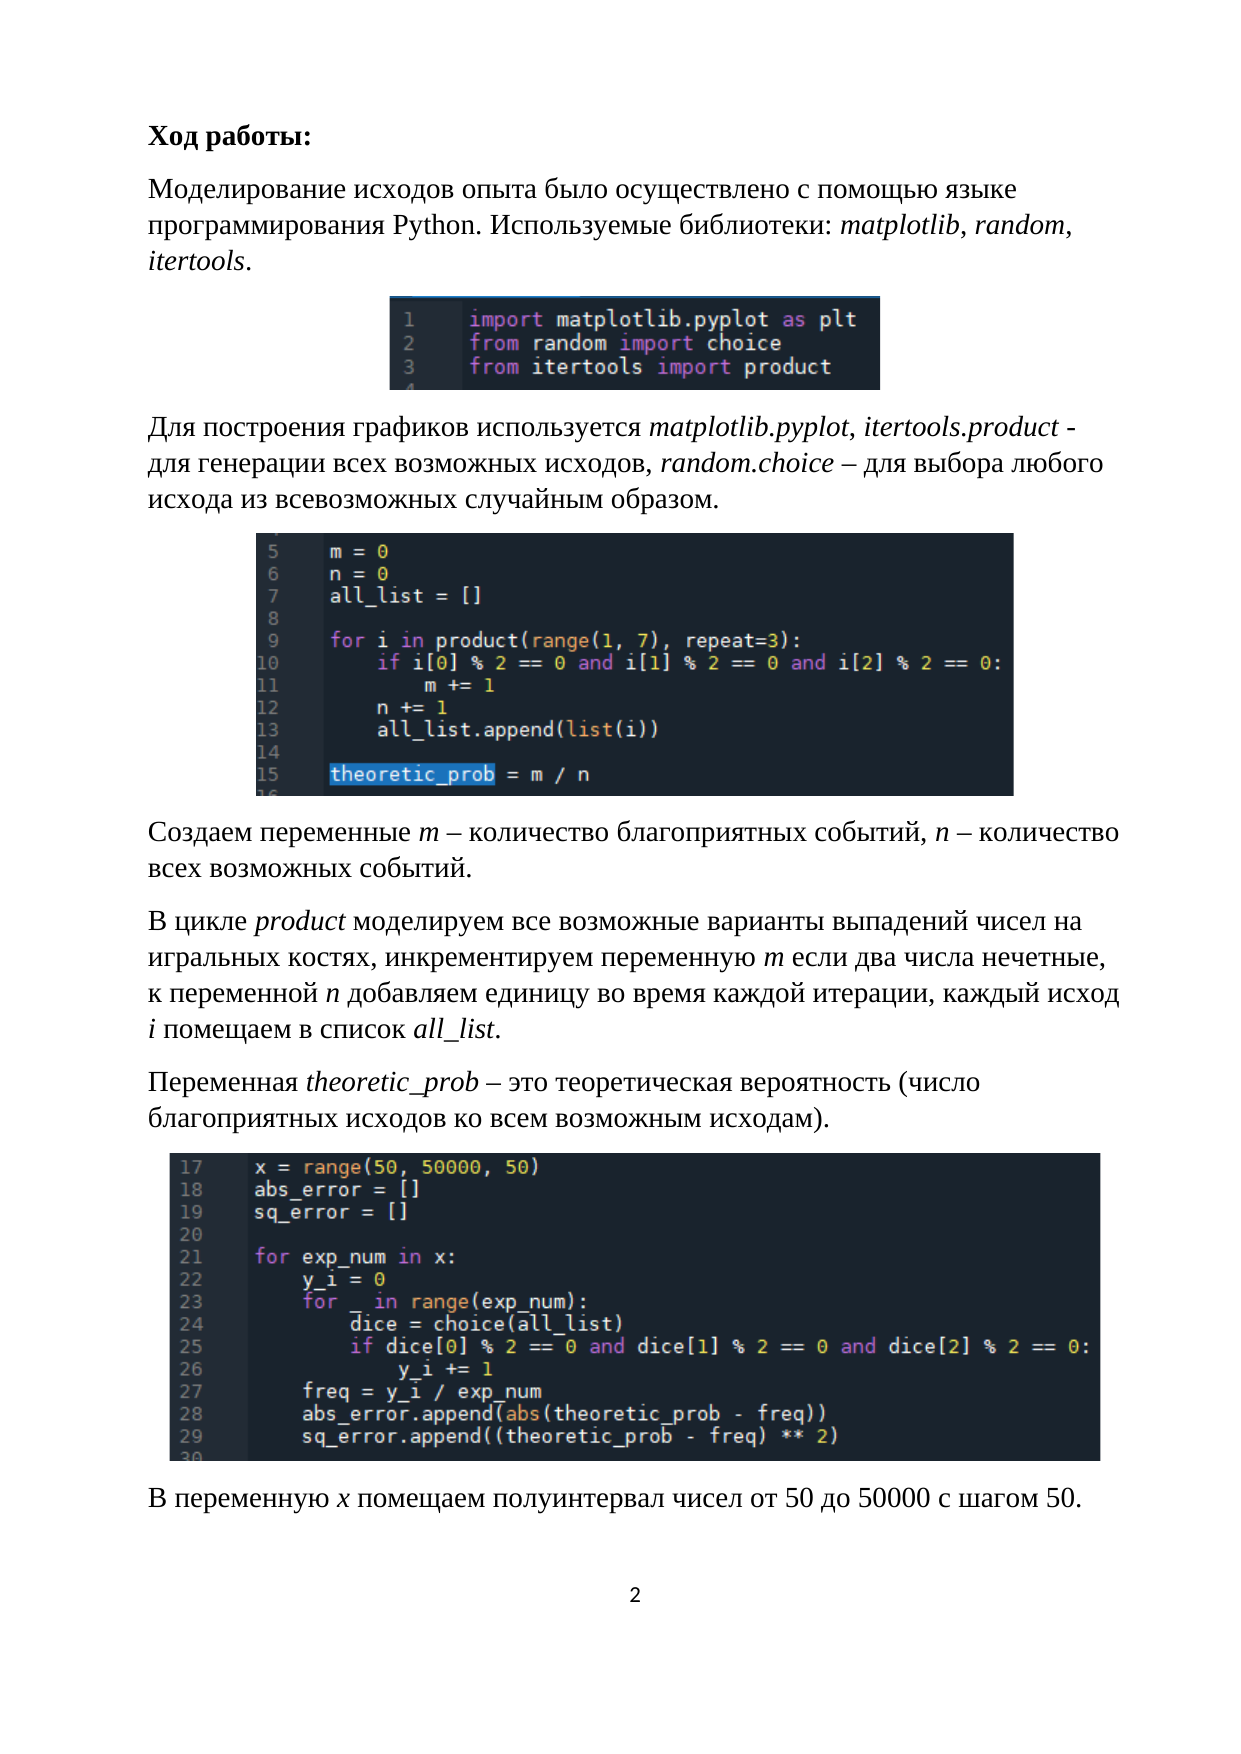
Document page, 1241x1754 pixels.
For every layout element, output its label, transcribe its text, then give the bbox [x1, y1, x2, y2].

text Ход работы: [148, 118, 1122, 152]
picture [389, 296, 881, 390]
text Моделирование исходов опыта было осуществлено с помощью языке программирования Python. Используемые библиотеки: matplotlib, random, itertools. [148, 171, 1122, 277]
picture [256, 533, 1014, 796]
picture [169, 1153, 1101, 1461]
text В переменную x помещаем полуинтервал чисел от 50 до 50000 с шагом 50. [148, 1480, 1122, 1513]
text Создаем переменные m – количество благоприятных событий, n – количество всех возможных событий. [148, 814, 1122, 884]
text Для построения графиков используется matplotlib.pyplot, itertools.product - для генерации всех возможных исходов, random.choice – для выбора любого исхода из всевозможных случайным образом. [148, 409, 1122, 514]
text В цикле product моделируем все возможные варианты выпадений чисел на игральных костях, инкрементируем переменную m если два числа нечетные, к переменной n добавляем единицу во время каждой итерации, каждый исход i помещаем в список all_list. [148, 903, 1122, 1045]
text Переменная theoretic_prob – это теоретическая вероятность (число благоприятных исходов ко всем возможным исходам). [148, 1064, 1122, 1134]
